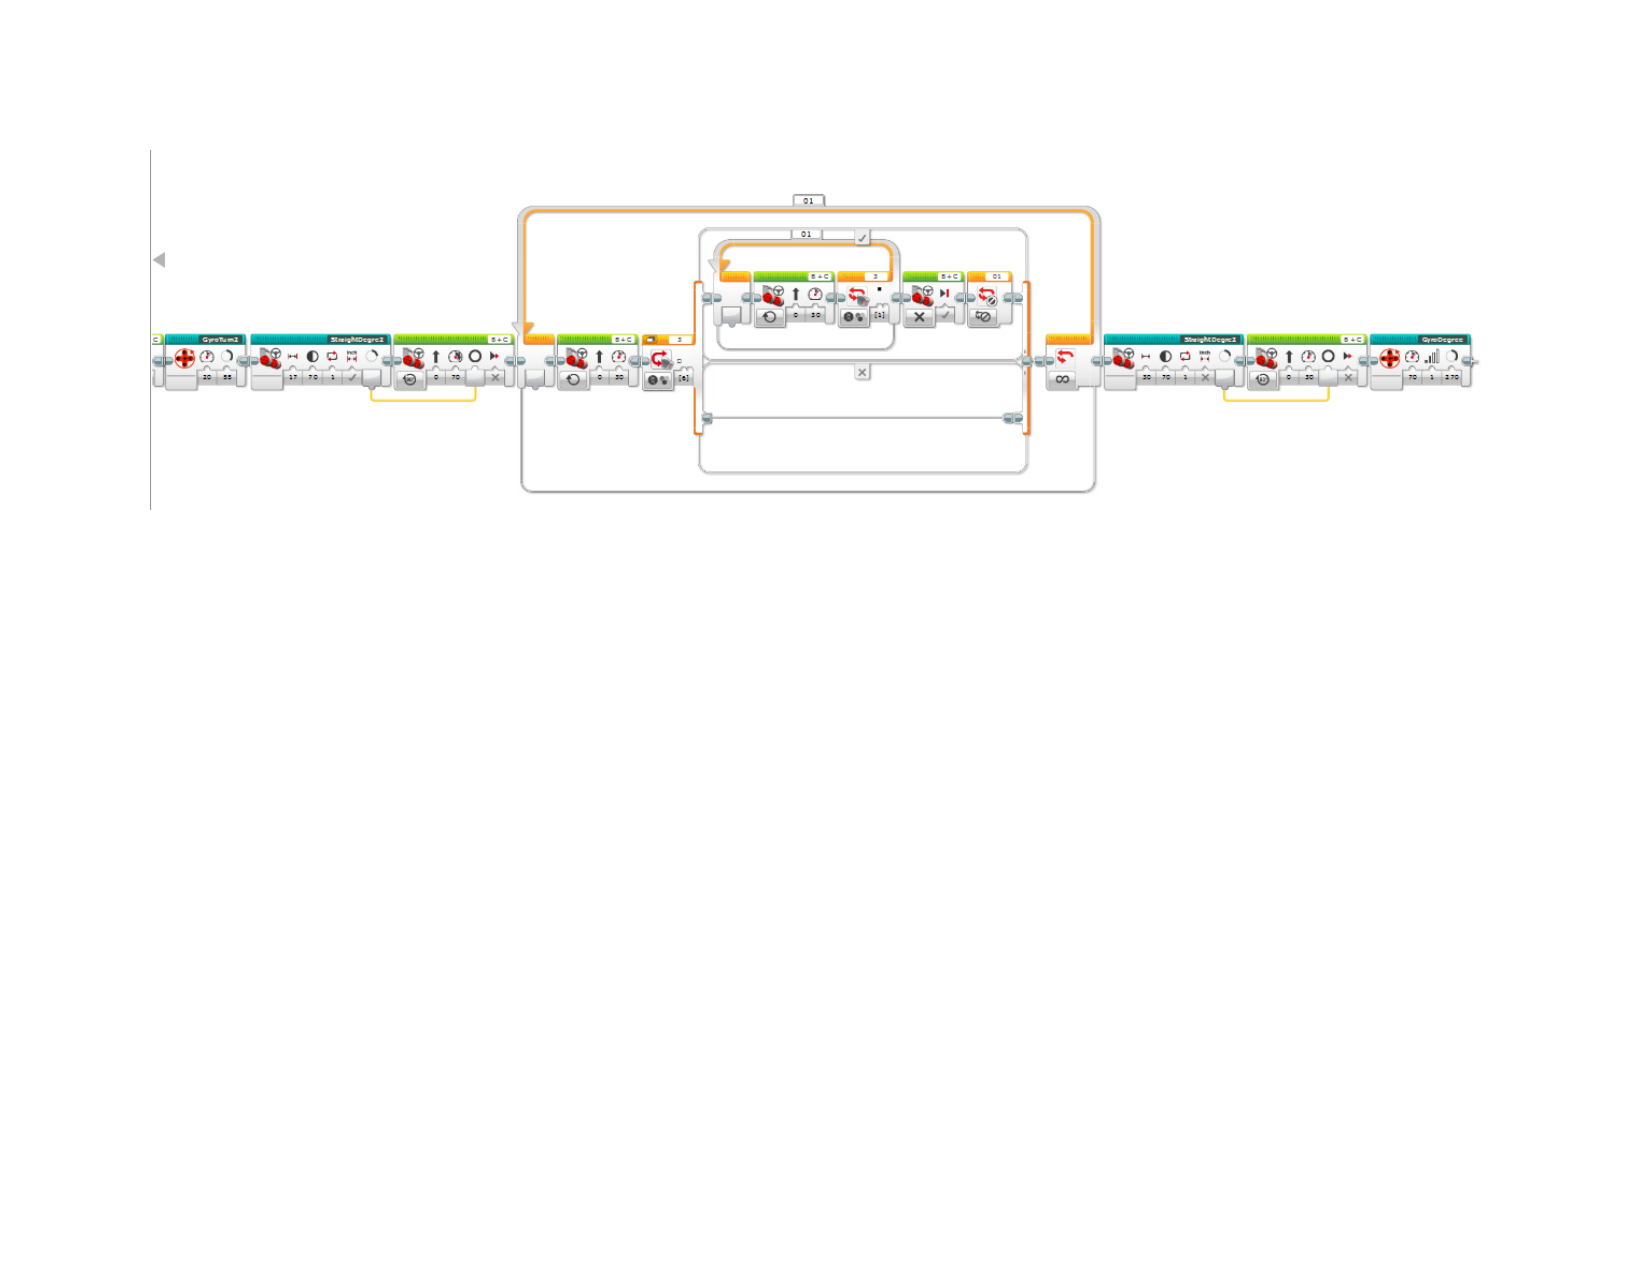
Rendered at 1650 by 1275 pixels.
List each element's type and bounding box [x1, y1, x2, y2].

picture [150, 150, 1500, 510]
